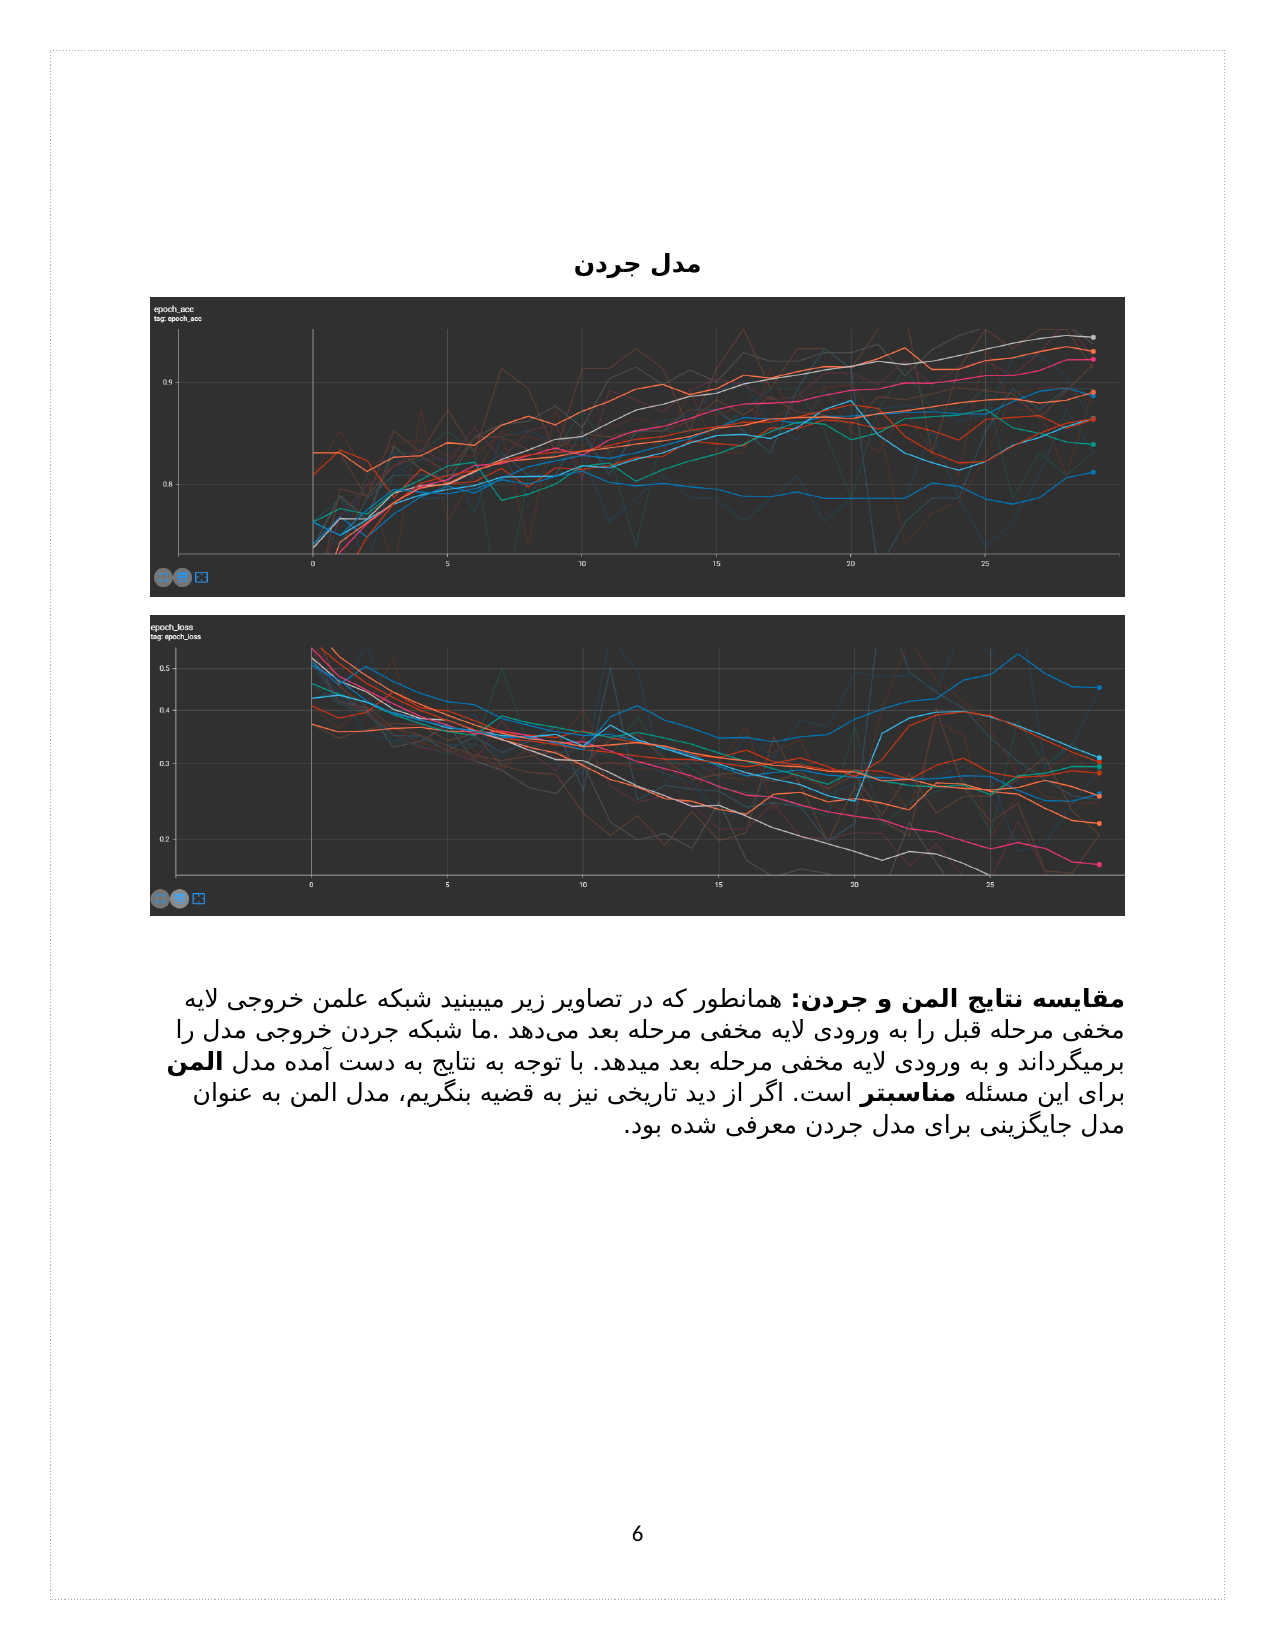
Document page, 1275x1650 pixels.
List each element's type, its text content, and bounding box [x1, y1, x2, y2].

picture [150, 615, 1125, 916]
picture [150, 297, 1125, 597]
text مدل جردن [150, 249, 1125, 278]
text مقایسه نتایج المن و جردن: همانطور که در تصاویر زیر میبینید شبکه علمن خروجی لایه مخفی مرحله قبل را به ورودی لایه مخفی مرحله بعد می‌دهد .ما شبکه جردن خروجی مدل را برمیگرداند و به ورودی لایه مخفی مرحله بعد میدهد. با توجه به نتایج به دست آمده مدل المن برای این مسئله مناسبتر است. اگر از دید تاریخی نیز به قضیه بنگریم، مدل المن به عنوان مدل جایگزینی برای مدل جردن معرفی شده بود. [150, 984, 1125, 1139]
